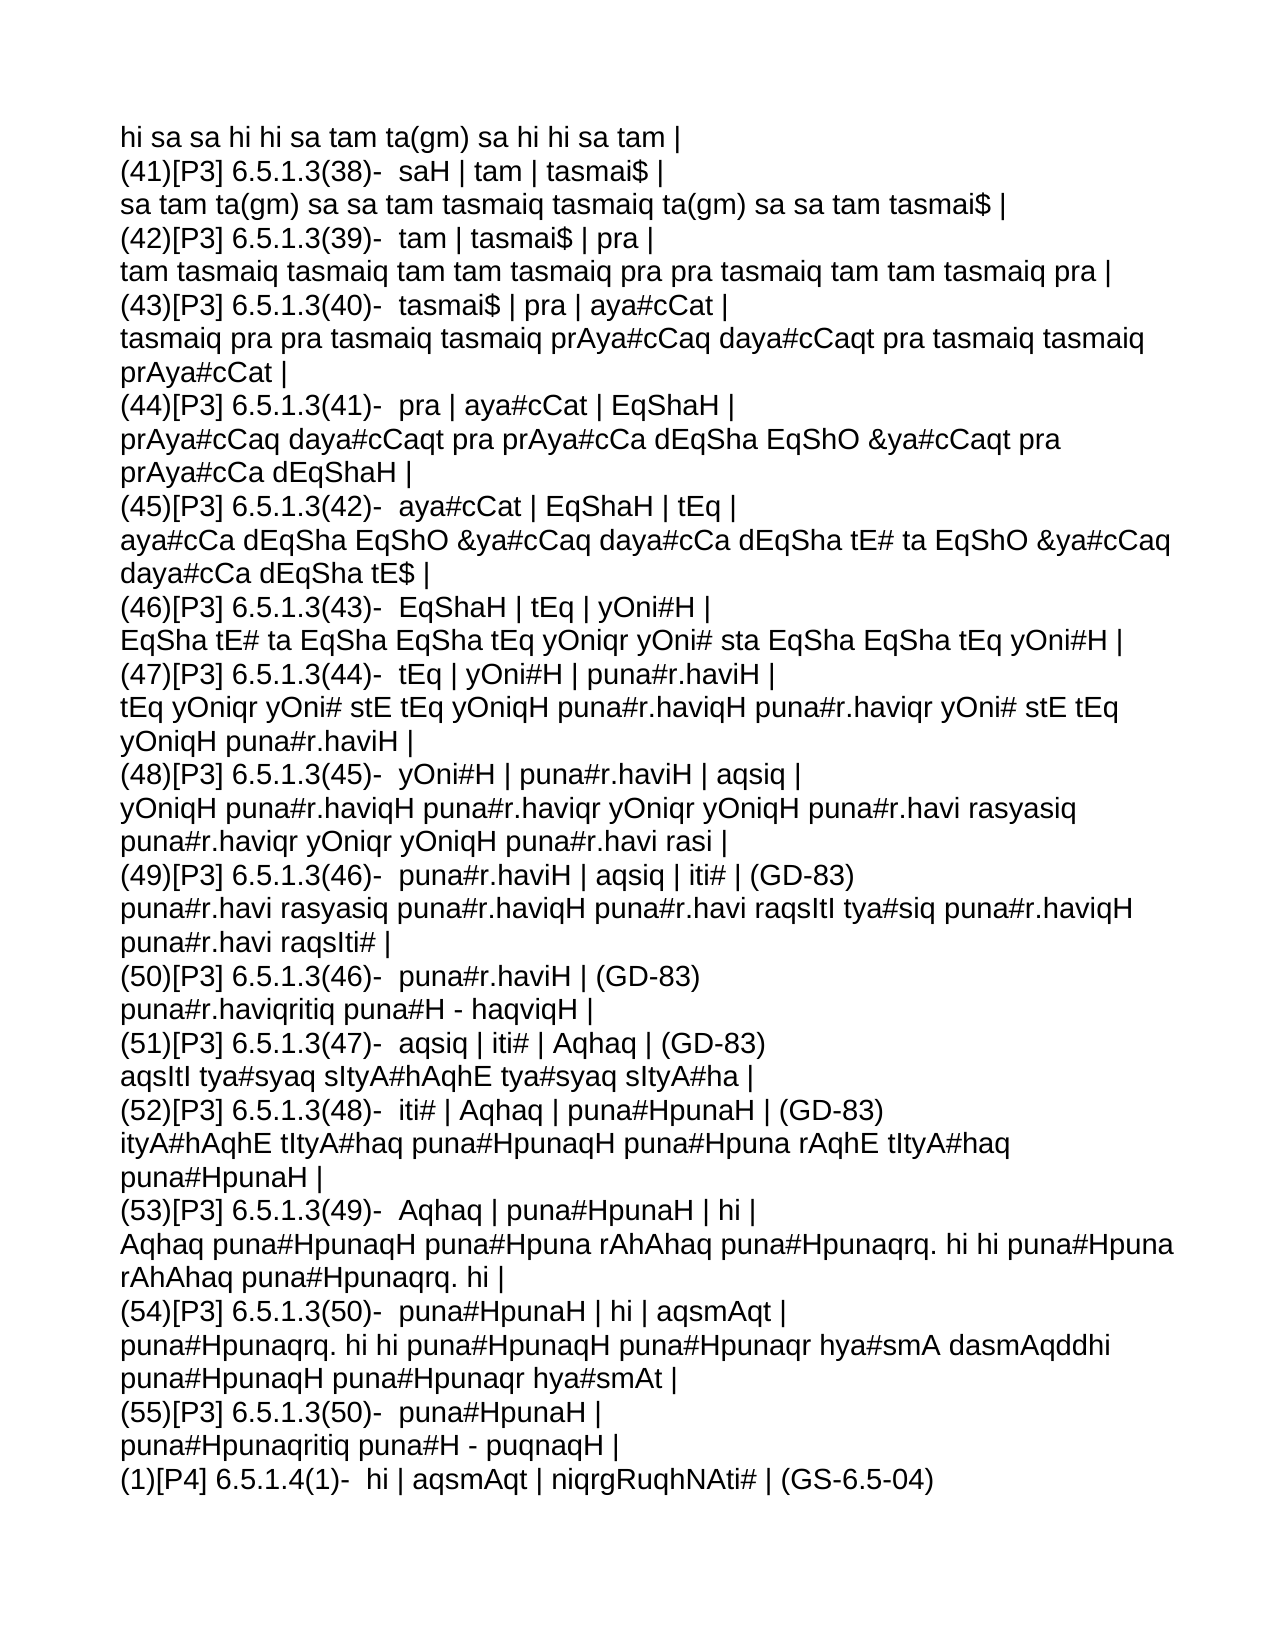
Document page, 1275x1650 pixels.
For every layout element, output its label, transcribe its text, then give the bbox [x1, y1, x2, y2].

text (44)[P3] 6.5.1.3(41)- pra | aya#cCat | EqShaH | [120, 388, 1200, 422]
text (52)[P3] 6.5.1.3(48)- iti# | Aqhaq | puna#HpunaH | (GD-83) [120, 1093, 1200, 1126]
text (55)[P3] 6.5.1.3(50)- puna#HpunaH | [120, 1394, 1200, 1428]
text (51)[P3] 6.5.1.3(47)- aqsiq | iti# | Aqhaq | (GD-83) [120, 1026, 1200, 1059]
text prAya#cCaq daya#cCaqt pra prAya#cCa dEqSha EqShO &ya#cCaqt pra prAya#cCa dEqShaH | [120, 422, 1200, 489]
text (49)[P3] 6.5.1.3(46)- puna#r.haviH | aqsiq | iti# | (GD-83) [120, 858, 1200, 891]
text aqsItI tya#syaq sItyA#hAqhE tya#syaq sItyA#ha | [120, 1059, 1200, 1093]
text (54)[P3] 6.5.1.3(50)- puna#HpunaH | hi | aqsmAqt | [120, 1294, 1200, 1327]
text puna#Hpunaqritiq puna#H - puqnaqH | [120, 1428, 1200, 1462]
text (45)[P3] 6.5.1.3(42)- aya#cCat | EqShaH | tEq | [120, 489, 1200, 522]
text aya#cCa dEqSha EqShO &ya#cCaq daya#cCa dEqSha tE# ta EqShO &ya#cCaq daya#cCa dEqSha tE$ | [120, 522, 1200, 589]
text tasmaiq pra pra tasmaiq tasmaiq prAya#cCaq daya#cCaqt pra tasmaiq tasmaiq prAya#cCat | [120, 321, 1200, 388]
text puna#r.haviqritiq puna#H - haqviqH | [120, 992, 1200, 1026]
text (41)[P3] 6.5.1.3(38)- saH | tam | tasmai$ | [120, 153, 1200, 187]
text (47)[P3] 6.5.1.3(44)- tEq | yOni#H | puna#r.haviH | [120, 657, 1200, 690]
text tam tasmaiq tasmaiq tam tam tasmaiq pra pra tasmaiq tam tam tasmaiq pra | [120, 254, 1200, 288]
text puna#r.havi rasyasiq puna#r.haviqH puna#r.havi raqsItI tya#siq puna#r.haviqH puna#r.havi raqsIti# | [120, 891, 1200, 958]
text yOniqH puna#r.haviqH puna#r.haviqr yOniqr yOniqH puna#r.havi rasyasiq puna#r.haviqr yOniqr yOniqH puna#r.havi rasi | [120, 791, 1200, 858]
text (53)[P3] 6.5.1.3(49)- Aqhaq | puna#HpunaH | hi | [120, 1193, 1200, 1227]
text (46)[P3] 6.5.1.3(43)- EqShaH | tEq | yOni#H | [120, 589, 1200, 623]
text (48)[P3] 6.5.1.3(45)- yOni#H | puna#r.haviH | aqsiq | [120, 757, 1200, 791]
text (50)[P3] 6.5.1.3(46)- puna#r.haviH | (GD-83) [120, 958, 1200, 992]
text (43)[P3] 6.5.1.3(40)- tasmai$ | pra | aya#cCat | [120, 288, 1200, 321]
text EqSha tE# ta EqSha EqSha tEq yOniqr yOni# sta EqSha EqSha tEq yOni#H | [120, 623, 1200, 657]
text ityA#hAqhE tItyA#haq puna#HpunaqH puna#Hpuna rAqhE tItyA#haq puna#HpunaH | [120, 1126, 1200, 1193]
text Aqhaq puna#HpunaqH puna#Hpuna rAhAhaq puna#Hpunaqrq. hi hi puna#Hpuna rAhAhaq puna#Hpunaqrq. hi | [120, 1227, 1200, 1294]
text hi sa sa hi hi sa tam ta(gm) sa hi hi sa tam | [120, 120, 1200, 153]
text sa tam ta(gm) sa sa tam tasmaiq tasmaiq ta(gm) sa sa tam tasmai$ | [120, 187, 1200, 221]
text puna#Hpunaqrq. hi hi puna#HpunaqH puna#Hpunaqr hya#smA dasmAqddhi puna#HpunaqH puna#Hpunaqr hya#smAt | [120, 1327, 1200, 1394]
text (1)[P4] 6.5.1.4(1)- hi | aqsmAqt | niqrgRuqhNAti# | (GS-6.5-04) [120, 1462, 1200, 1495]
text (42)[P3] 6.5.1.3(39)- tam | tasmai$ | pra | [120, 221, 1200, 254]
text tEq yOniqr yOni# stE tEq yOniqH puna#r.haviqH puna#r.haviqr yOni# stE tEq yOniqH puna#r.haviH | [120, 690, 1200, 757]
